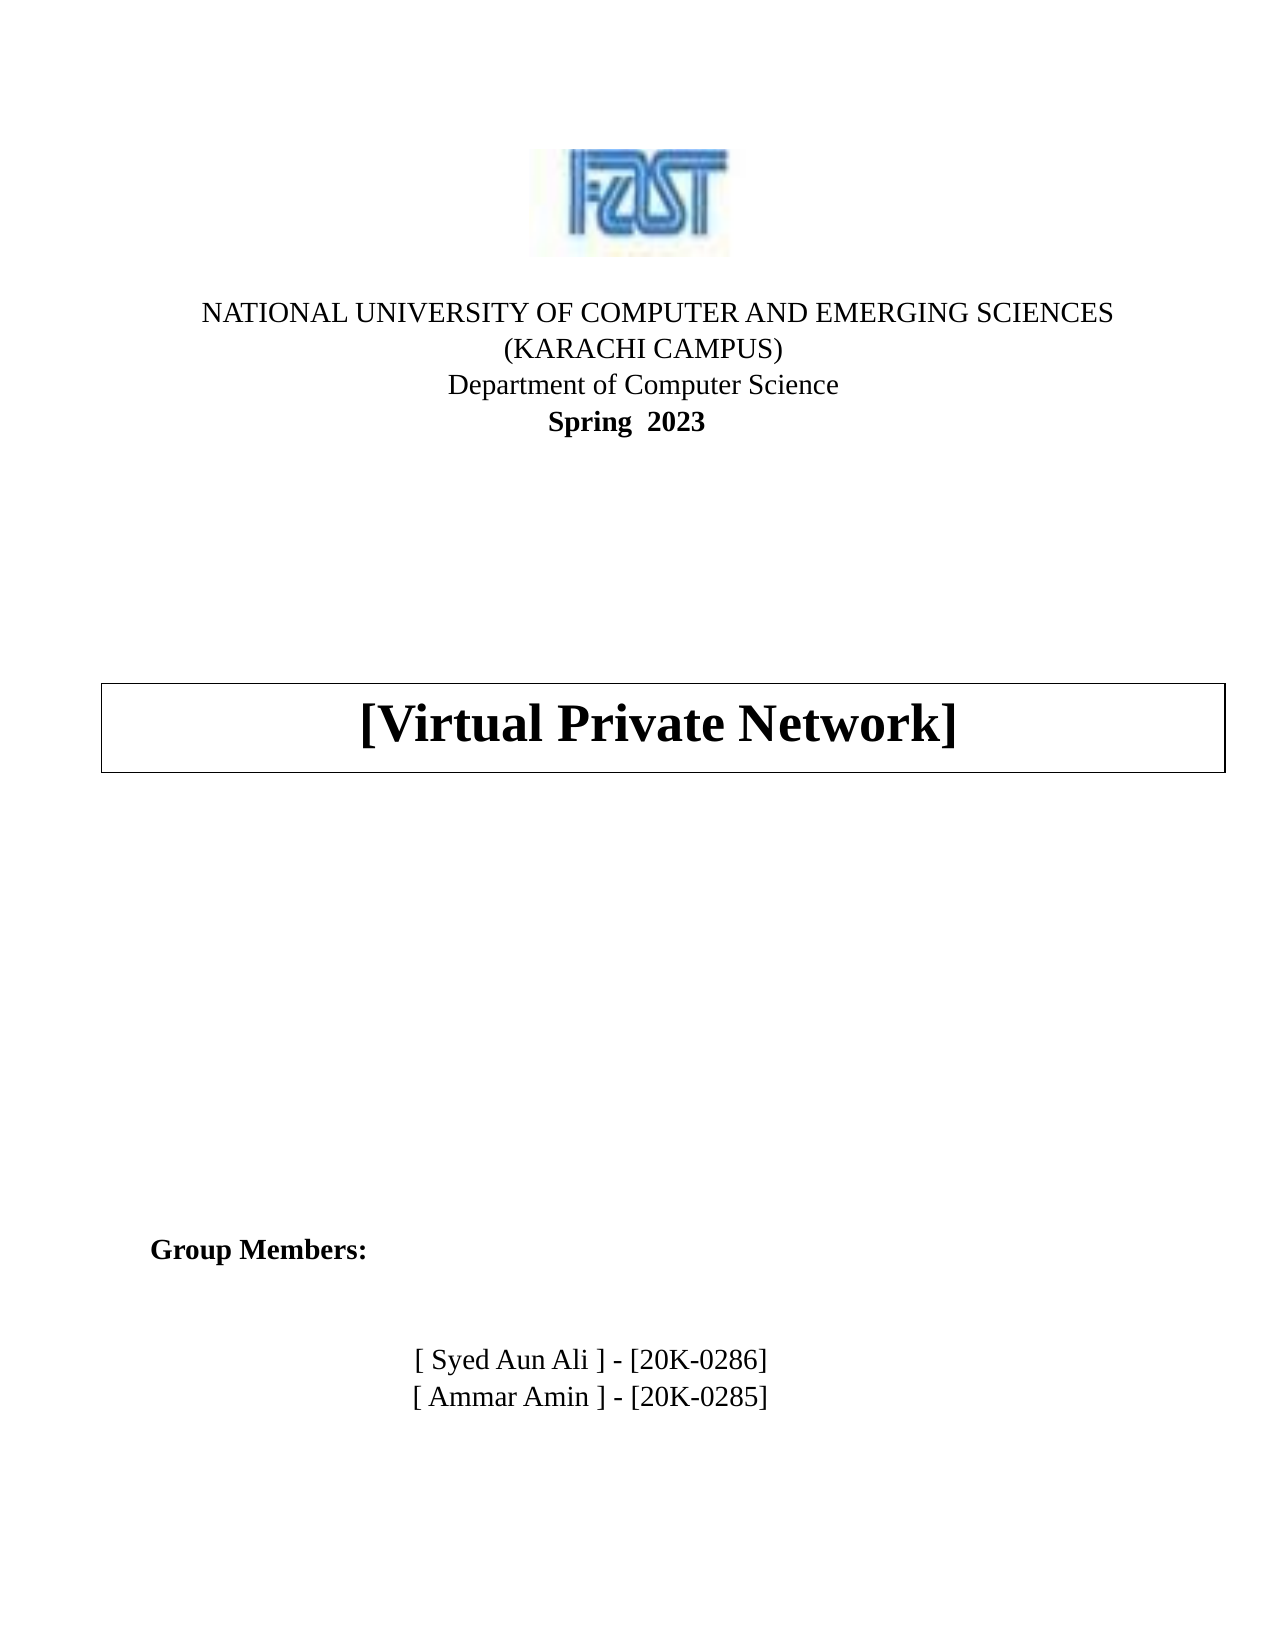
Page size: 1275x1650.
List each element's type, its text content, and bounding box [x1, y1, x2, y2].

picture [529, 149, 746, 258]
text [ Syed Aun Ali ] - [20K-0286] [150, 1342, 1032, 1376]
text Department of Computer Science [226, 367, 986, 401]
text [ Ammar Amin ] - [20K-0285] [150, 1379, 987, 1413]
text NATIONAL UNIVERSITY OF COMPUTER AND EMERGING SCIENCES [179, 295, 1125, 328]
text (KARACHI CAMPUS) [226, 331, 986, 364]
text Spring 2023 [225, 404, 985, 438]
text Group Members: [150, 1232, 1125, 1266]
